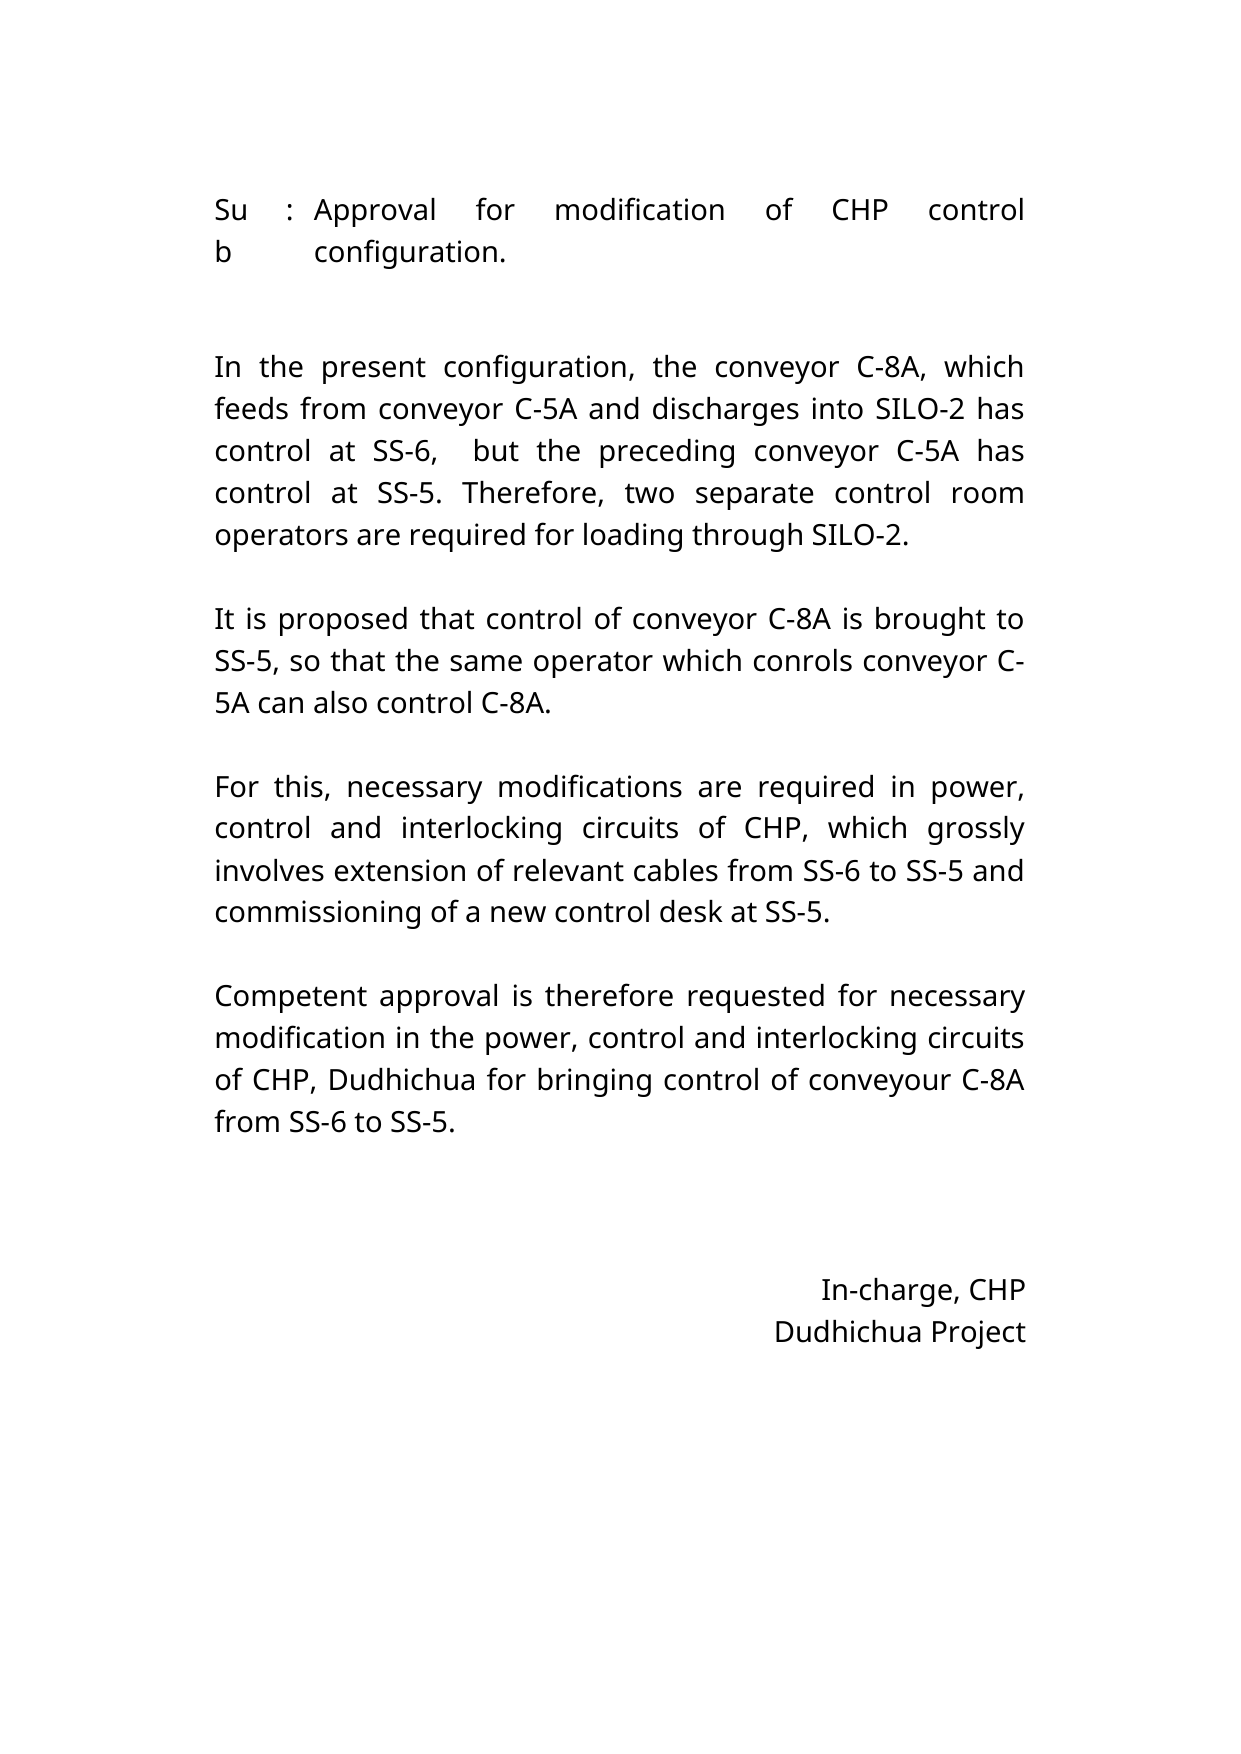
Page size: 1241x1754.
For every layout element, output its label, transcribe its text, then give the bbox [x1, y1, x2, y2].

table_cell In-charge, CHP Dudhichua Project [203, 1227, 1037, 1395]
table_cell In the present configuration, the conveyor C-8A, which feeds from conveyor C-5A and discharges into SILO-2 has control at SS-6, but the preceding conveyor C-5A has control at SS-5. Therefore, two separate control room operators are required for loading through SILO-2. It is proposed that control of conveyor C-8A is brought to SS-5, so that the same operator which conrols conveyor C-5A can also control C-8A. For this, necessary modifications are required in power, control and interlocking circuits of CHP, which grossly involves extension of relevant cables from SS-6 to SS-5 and commissioning of a new control desk at SS-5. Competent approval is therefore requested for necessary modification in the power, control and interlocking circuits of CHP, Dudhichua for bringing control of conveyour C-8A from SS-6 to SS-5. [203, 304, 1037, 1227]
table_header Sub [203, 190, 274, 304]
table_header : [274, 190, 302, 304]
table_header Approval for modification of CHP control configuration. [303, 190, 1037, 304]
